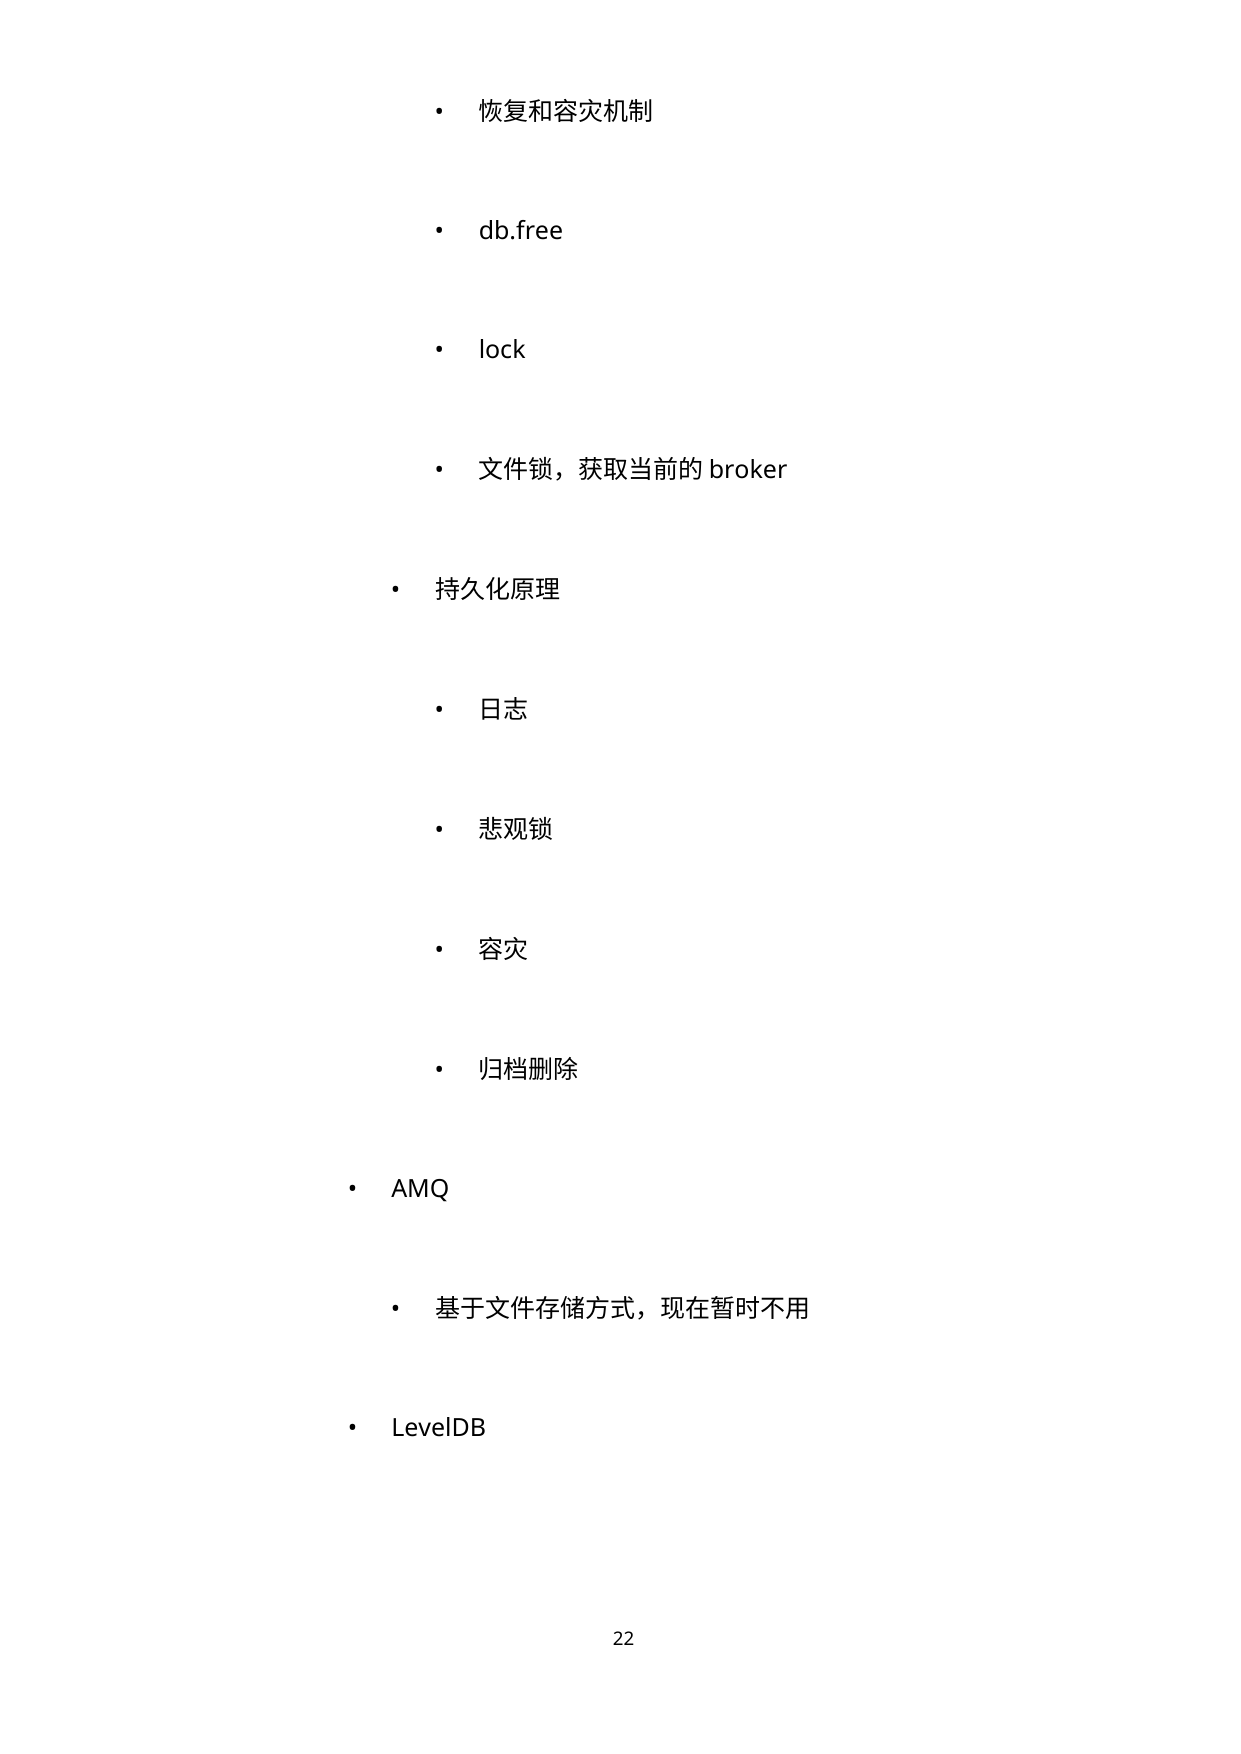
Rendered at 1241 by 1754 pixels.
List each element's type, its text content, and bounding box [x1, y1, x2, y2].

text • 恢复和容灾机制 [434, 76, 1118, 144]
text • db.free [434, 196, 1118, 264]
text • 文件锁，获取当前的broker [434, 433, 1118, 501]
text • 悲观锁 [434, 793, 1118, 861]
text • 持久化原理 [391, 553, 1118, 621]
text • 基于文件存储方式，现在暂时不用 [391, 1272, 1118, 1340]
text • LevelDB [348, 1392, 1118, 1460]
text • 归档删除 [434, 1033, 1118, 1101]
text • 容灾 [434, 913, 1118, 981]
text • lock [434, 314, 1118, 382]
text • AMQ [348, 1153, 1118, 1221]
text • 日志 [434, 673, 1118, 741]
